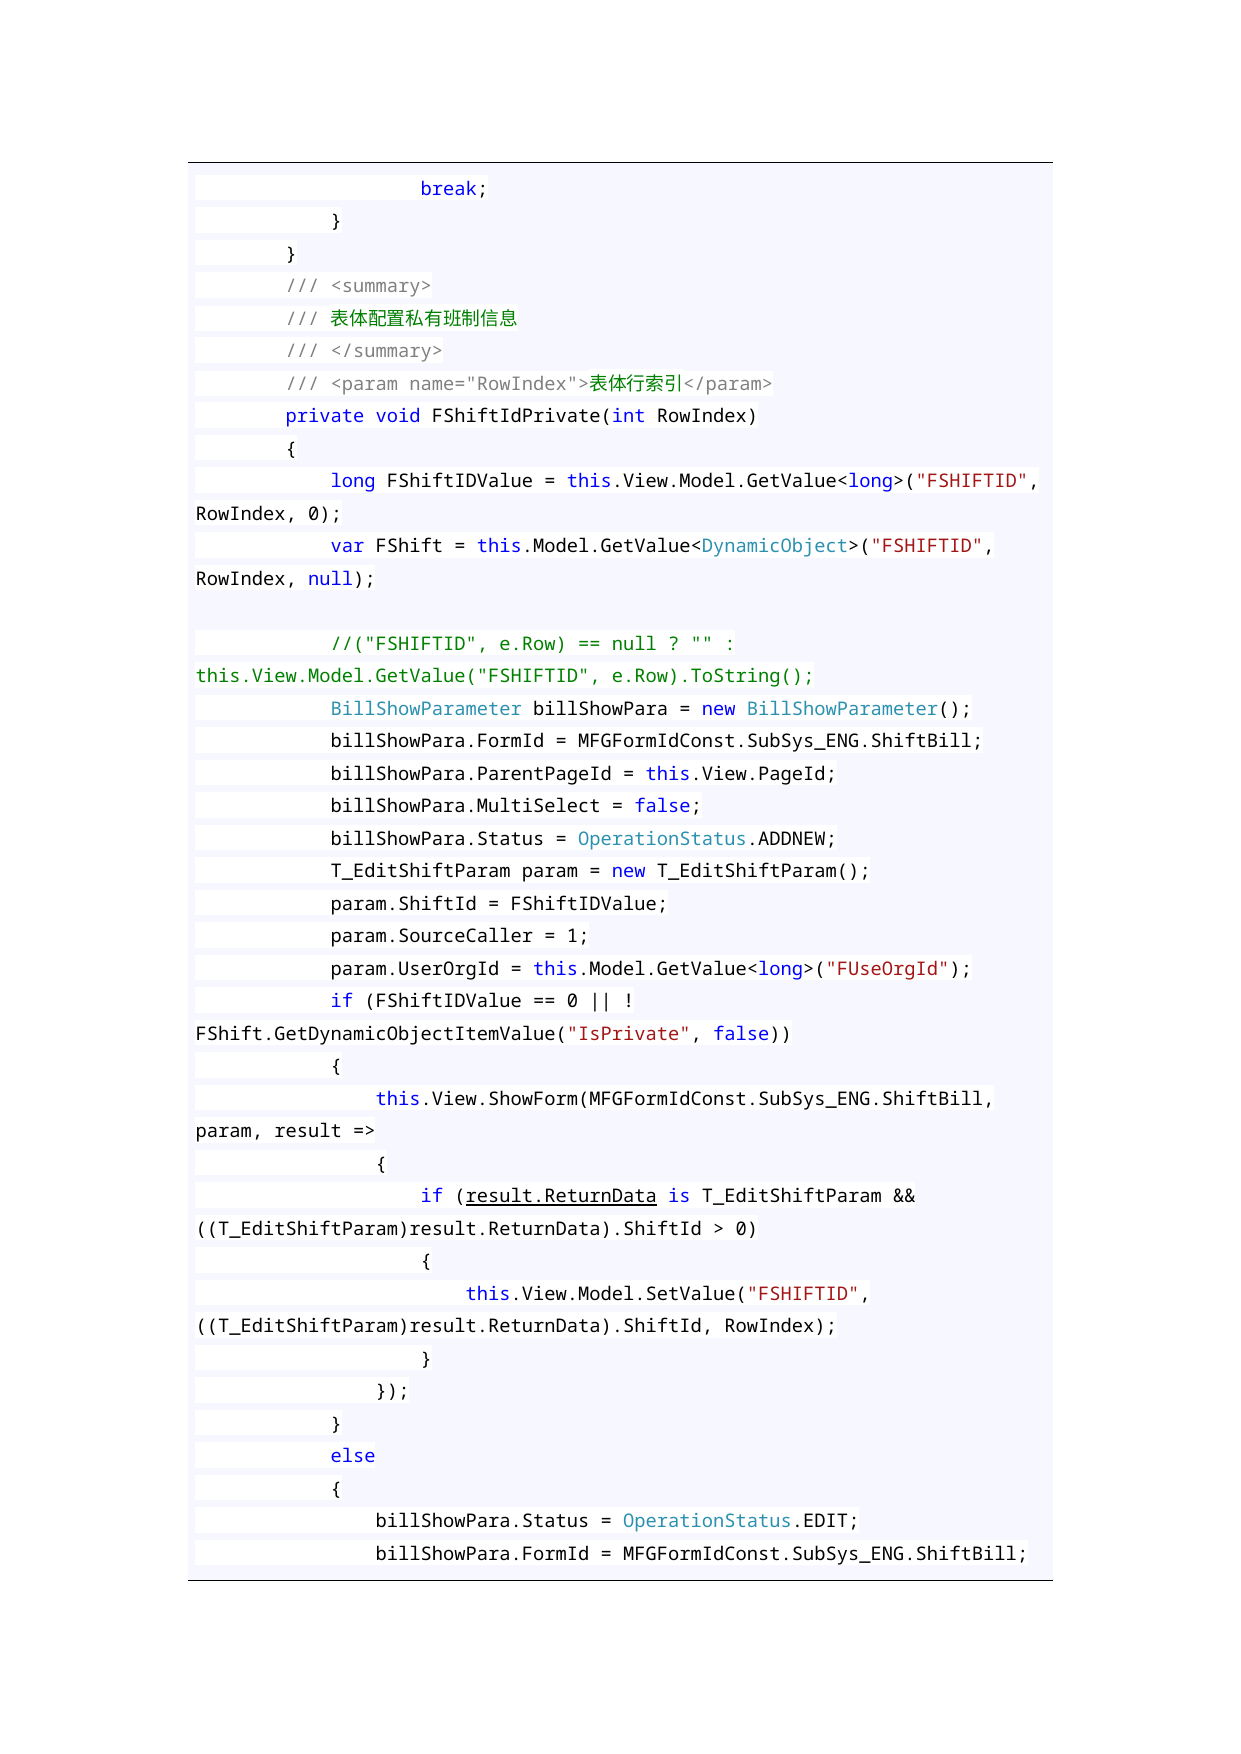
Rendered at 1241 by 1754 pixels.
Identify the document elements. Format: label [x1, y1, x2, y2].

table_cell [188, 163, 1053, 1580]
